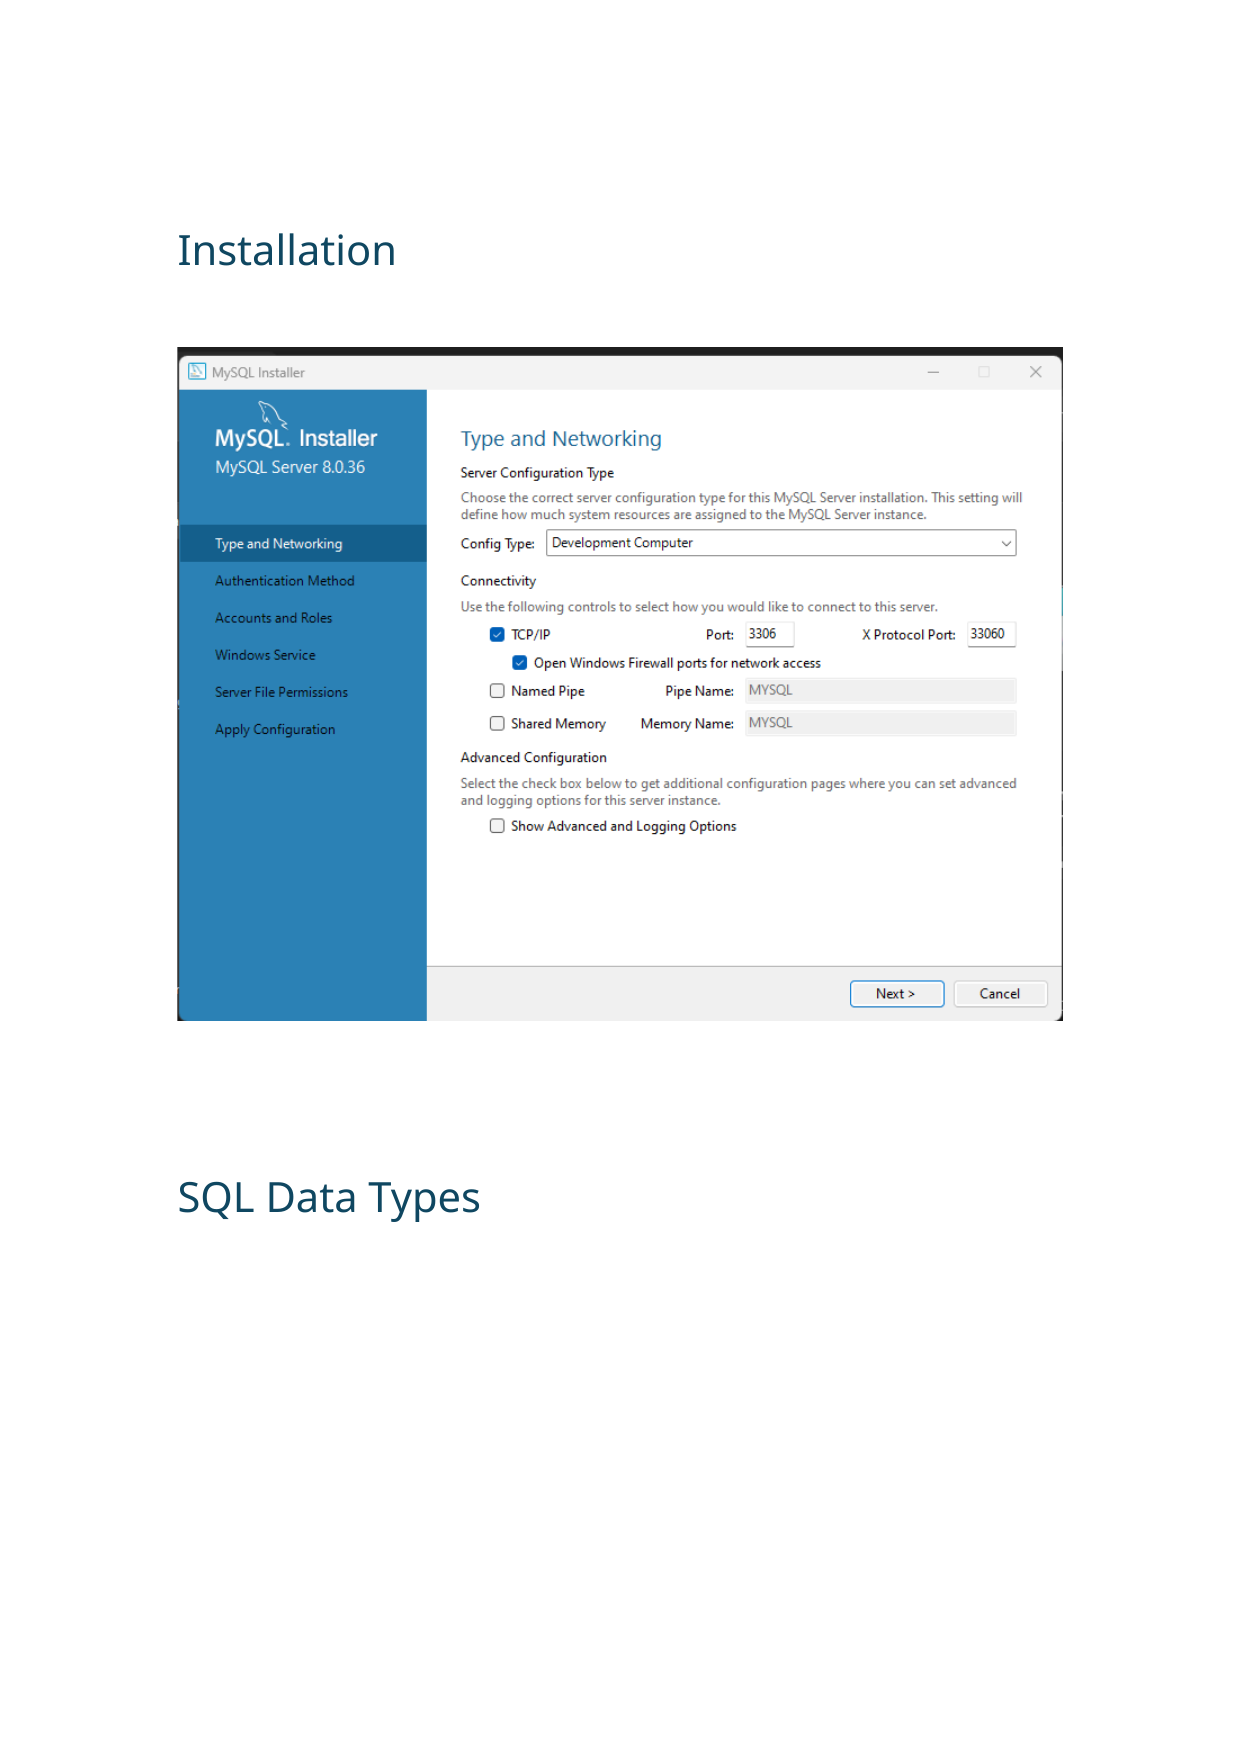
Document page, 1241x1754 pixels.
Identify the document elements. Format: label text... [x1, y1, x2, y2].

subtitle SQL Data Types [177, 1168, 1063, 1225]
picture [177, 347, 1063, 1021]
subtitle Installation [177, 221, 1063, 278]
